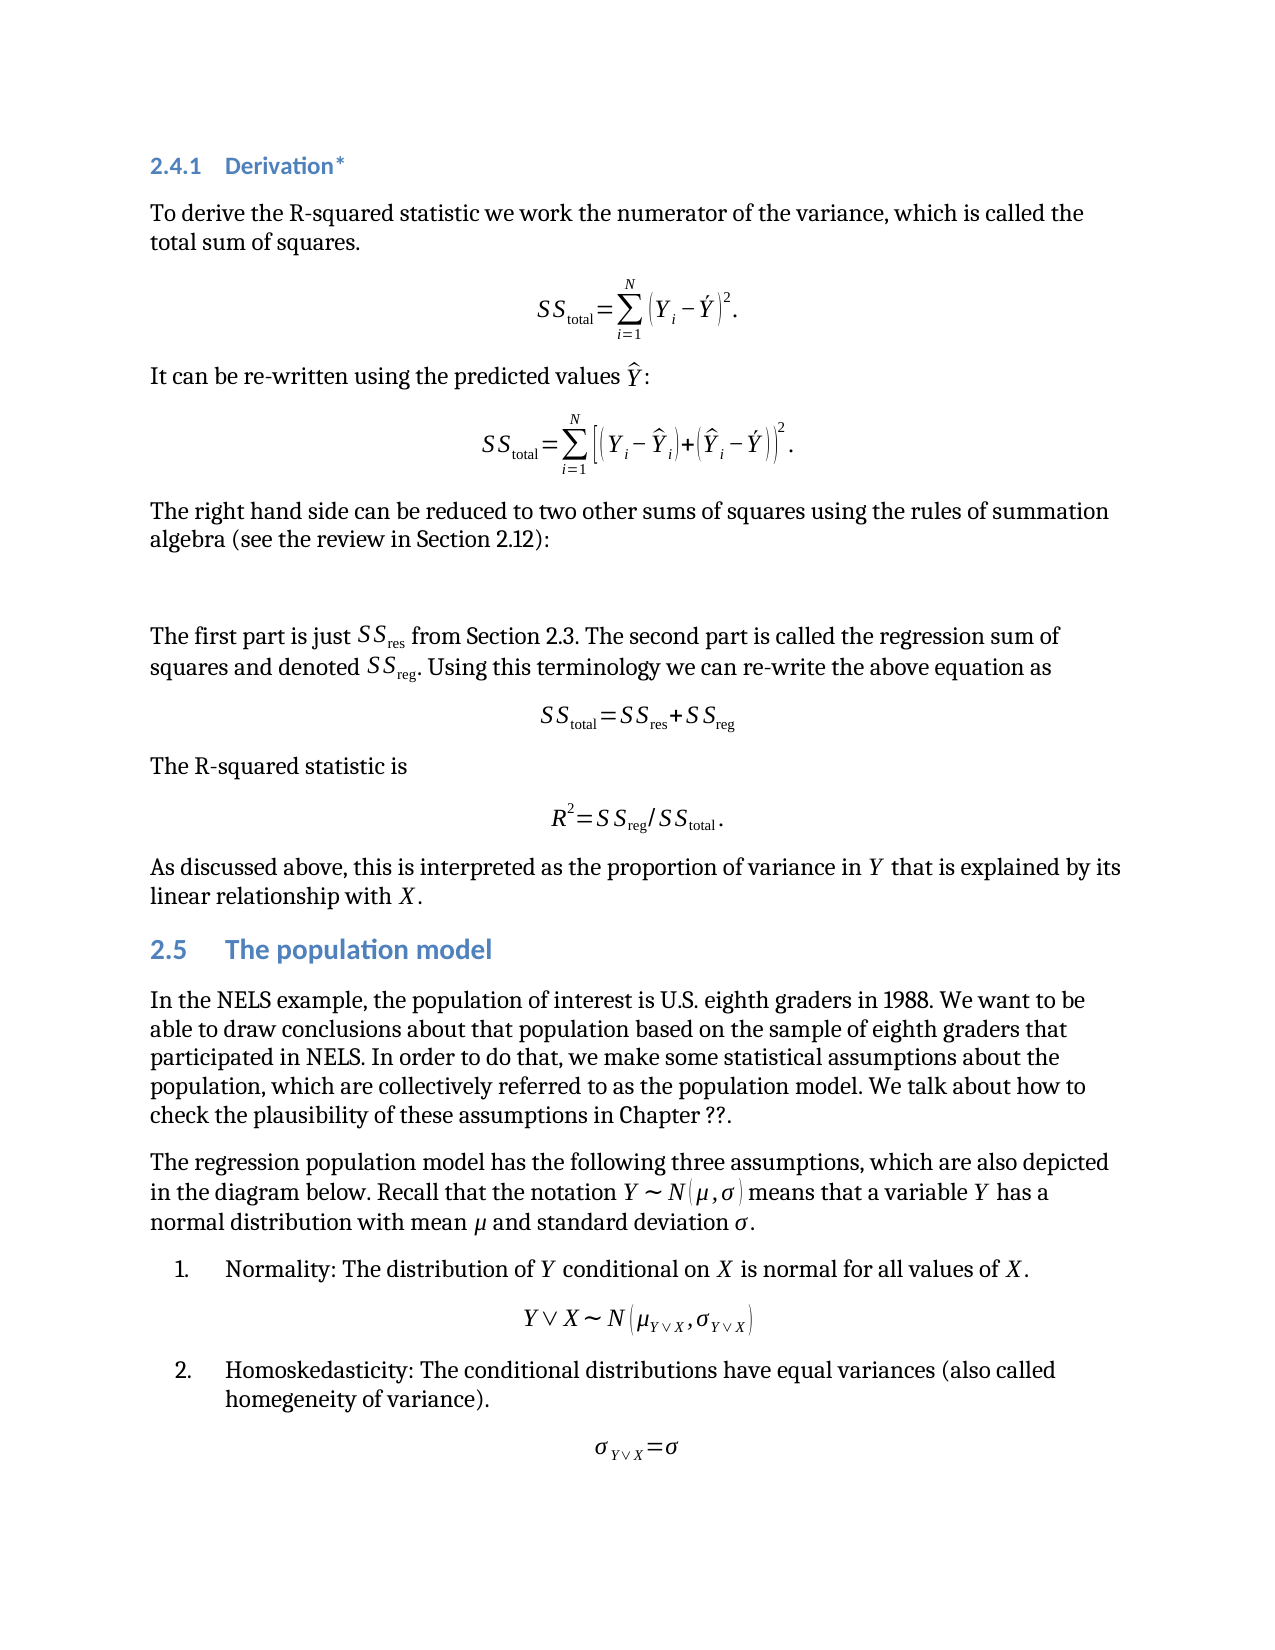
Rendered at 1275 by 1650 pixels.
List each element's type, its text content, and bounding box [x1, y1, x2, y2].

text To derive the R-squared statistic we work the numerator of the variance, which is called the total sum of squares. [150, 199, 1125, 257]
list Normality: The distribution of conditional on is normal for all values of . [175, 1255, 1125, 1284]
text The R-squared statistic is [150, 752, 1125, 781]
subtitle 2.4.1 Derivation* [150, 150, 1125, 181]
text The right hand side can be reduced to two other sums of squares using the rules of summation algebra (see the review in Section 2.12): [150, 497, 1125, 554]
text In the NELS example, the population of interest is U.S. eighth graders in 1988. We want to be able to draw conclusions about that population based on the sample of eighth graders that participated in NELS. In order to do that, we make some statistical assumptions about the population, which are collectively referred to as the population model. We talk about how to check the plausibility of these assumptions in Chapter ??. [150, 986, 1125, 1129]
text The first part is just from Section 2.3. The second part is called the regression sum of squares and denoted . Using this terminology we can re-write the above equation as [150, 620, 1125, 683]
text The regression population model has the following three assumptions, which are also depicted in the diagram below. Recall that the notation means that a variable has a normal distribution with mean and standard deviation . [150, 1148, 1125, 1236]
subtitle 2.5 The population model [150, 931, 1125, 967]
text It can be re-written using the predicted values : [150, 362, 1125, 392]
list Homoskedasticity: The conditional distributions have equal variances (also called homegeneity of variance). [175, 1356, 1125, 1414]
text As discussed above, this is interpreted as the proportion of variance in that is explained by its linear relationship with . [150, 853, 1125, 911]
